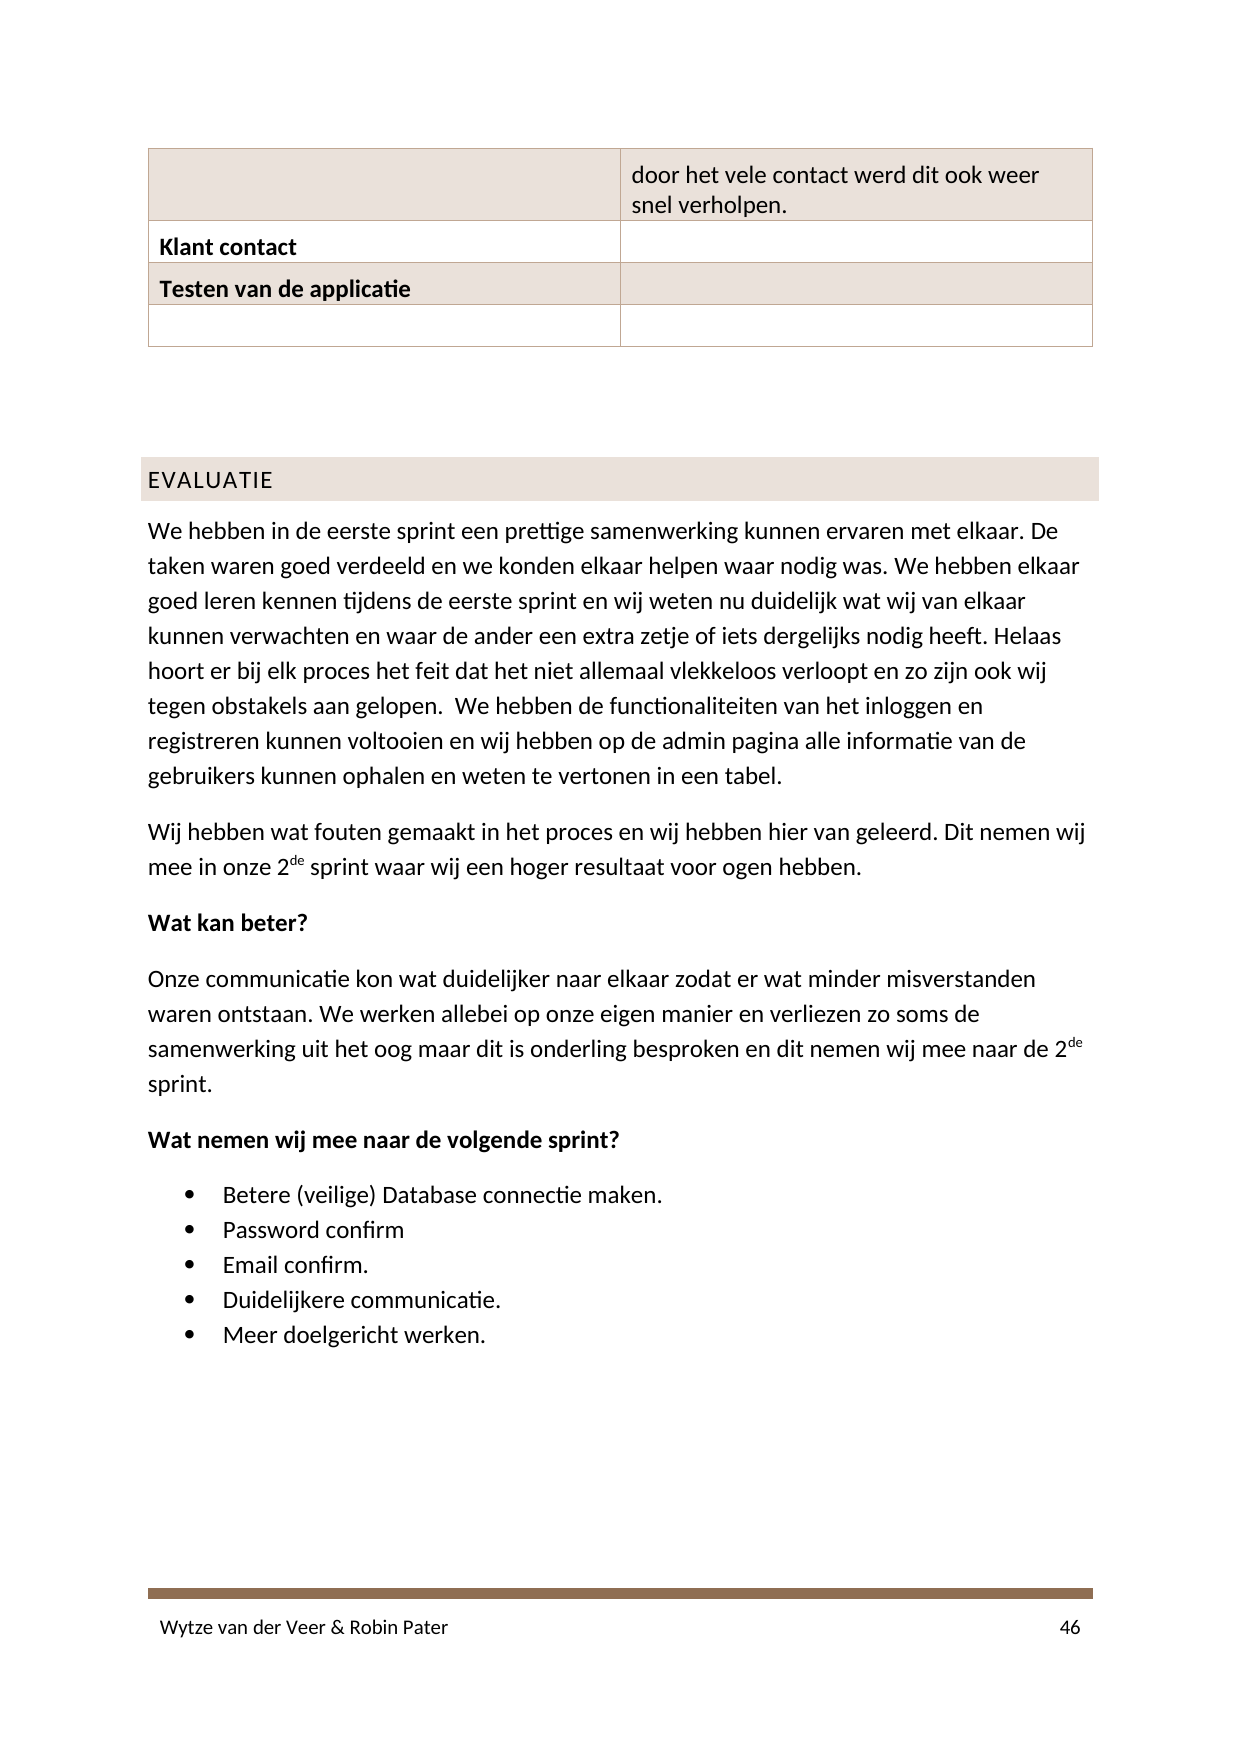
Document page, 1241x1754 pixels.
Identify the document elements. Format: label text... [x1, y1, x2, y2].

list Betere (veilige) Database connectie maken. [185, 1179, 1093, 1210]
list Password confirm [185, 1214, 1093, 1245]
text Wat nemen wij mee naar de volgende sprint? [148, 1124, 1093, 1154]
text Onze communicatie kon wat duidelijker naar elkaar zodat er wat minder misverstanden waren ontstaan. We werken allebei op onze eigen manier en verliezen zo soms de samenwerking uit het oog maar dit is onderling besproken en dit nemen wij mee naar de 2de sprint. [148, 963, 1093, 1098]
table_cell Klant contact [149, 221, 620, 262]
table_cell [621, 221, 1092, 262]
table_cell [149, 149, 620, 220]
table_cell [149, 305, 620, 346]
table_cell [621, 263, 1092, 304]
list Email confirm. [185, 1249, 1093, 1280]
subtitle Evaluatie [148, 464, 1093, 494]
text Wat kan beter? [148, 907, 1093, 938]
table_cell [621, 149, 1092, 220]
text Wij hebben wat fouten gemaakt in het proces en wij hebben hier van geleerd. Dit nemen wij mee in onze 2de sprint waar wij een hoger resultaat voor ogen hebben. [148, 816, 1093, 882]
list Duidelijkere communicatie. [185, 1284, 1093, 1315]
table_cell Testen van de applicatie [149, 263, 620, 304]
list Meer doelgericht werken. [185, 1319, 1093, 1350]
table_cell [621, 305, 1092, 346]
text We hebben in de eerste sprint een prettige samenwerking kunnen ervaren met elkaar. De taken waren goed verdeeld en we konden elkaar helpen waar nodig was. We hebben elkaar goed leren kennen tijdens de eerste sprint en wij weten nu duidelijk wat wij van elkaar kunnen verwachten en waar de ander een extra zetje of iets dergelijks nodig heeft. Helaas hoort er bij elk proces het feit dat het niet allemaal vlekkeloos verloopt en zo zijn ook wij tegen obstakels aan gelopen. We hebben de functionaliteiten van het inloggen en registreren kunnen voltooien en wij hebben op de admin pagina alle informatie van de gebruikers kunnen ophalen en weten te vertonen in een tabel. [148, 515, 1093, 791]
